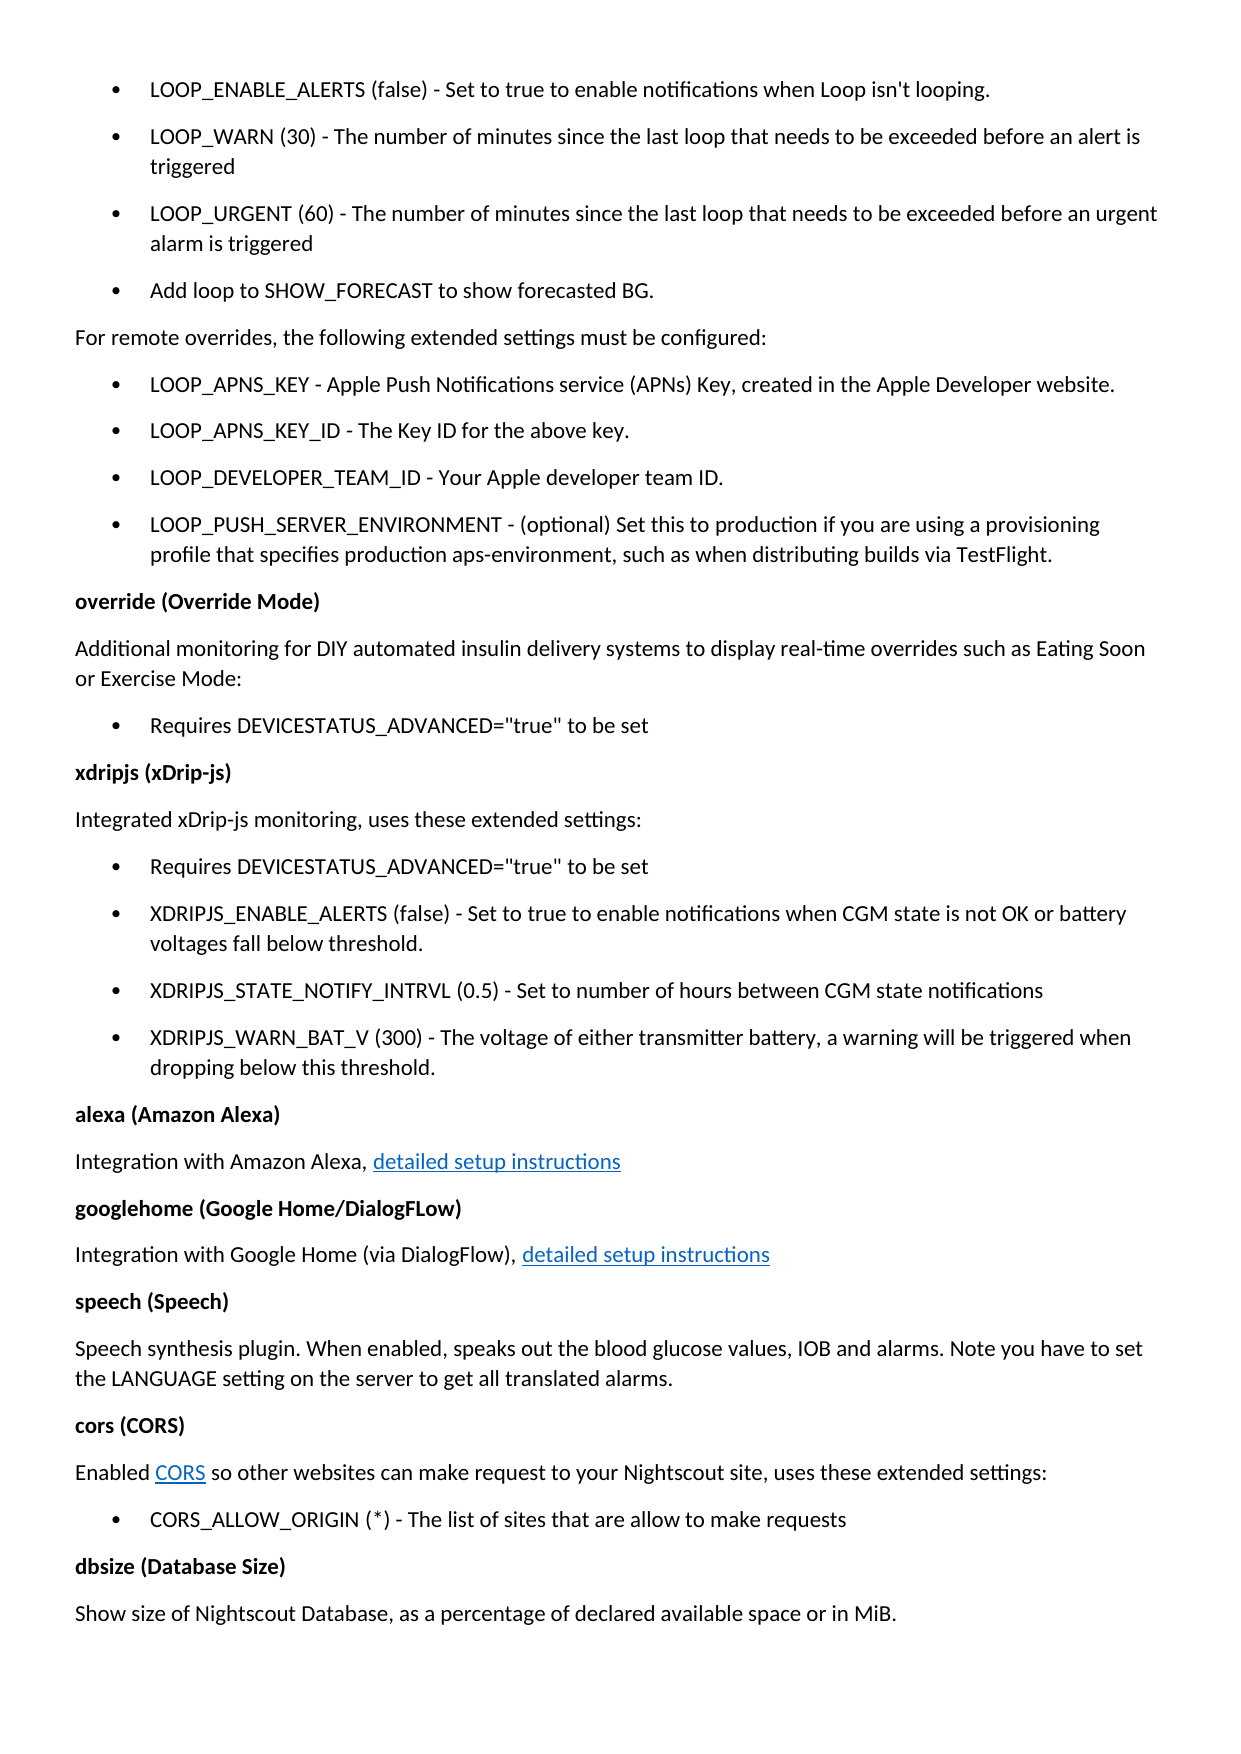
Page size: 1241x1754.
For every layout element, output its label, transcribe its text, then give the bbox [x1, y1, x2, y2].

text speech (Speech) [75, 1287, 1165, 1316]
text xdripjs (xDrip-js) [75, 758, 1165, 786]
text For remote overrides, the following extended settings must be configured: [75, 323, 1165, 351]
text Show size of Nightscout Database, as a percentage of declared available space or in MiB. [75, 1599, 1165, 1627]
list LOOP_APNS_KEY_ID - The Key ID for the above key. [112, 417, 1165, 445]
text override (Override Mode) [75, 587, 1165, 616]
list LOOP_APNS_KEY - Apple Push Notifications service (APNs) Key, created in the Apple Developer website. [112, 370, 1165, 398]
list Requires DEVICESTATUS_ADVANCED="true" to be set [112, 711, 1165, 739]
text Enabled CORS so other websites can make request to your Nightscout site, uses these extended settings: [75, 1458, 1165, 1486]
text cors (CORS) [75, 1411, 1165, 1439]
text Integration with Amazon Alexa, detailed setup instructions [75, 1147, 1165, 1175]
text googlehome (Google Home/DialogFLow) [75, 1194, 1165, 1222]
list XDRIPJS_STATE_NOTIFY_INTRVL (0.5) - Set to number of hours between CGM state notifications [112, 976, 1165, 1004]
text Integrated xDrip-js monitoring, uses these extended settings: [75, 805, 1165, 833]
list LOOP_PUSH_SERVER_ENVIRONMENT - (optional) Set this to production if you are using a provisioning profile that specifies production aps-environment, such as when distributing builds via TestFlight. [112, 510, 1165, 569]
text Integration with Google Home (via DialogFlow), detailed setup instructions [75, 1241, 1165, 1269]
list LOOP_WARN (30) - The number of minutes since the last loop that needs to be exceeded before an alert is triggered [112, 122, 1165, 180]
text Speech synthesis plugin. When enabled, speaks out the blood glucose values, IOB and alarms. Note you have to set the LANGUAGE setting on the server to get all translated alarms. [75, 1334, 1165, 1393]
list LOOP_URGENT (60) - The number of minutes since the last loop that needs to be exceeded before an urgent alarm is triggered [112, 199, 1165, 257]
list Requires DEVICESTATUS_ADVANCED="true" to be set [112, 852, 1165, 880]
list LOOP_DEVELOPER_TEAM_ID - Your Apple developer team ID. [112, 463, 1165, 492]
list XDRIPJS_ENABLE_ALERTS (false) - Set to true to enable notifications when CGM state is not OK or battery voltages fall below threshold. [112, 899, 1165, 957]
text alexa (Amazon Alexa) [75, 1100, 1165, 1128]
text dbsize (Database Size) [75, 1552, 1165, 1580]
list XDRIPJS_WARN_BAT_V (300) - The voltage of either transmitter battery, a warning will be triggered when dropping below this threshold. [112, 1023, 1165, 1081]
list LOOP_ENABLE_ALERTS (false) - Set to true to enable notifications when Loop isn't looping. [112, 75, 1165, 103]
list CORS_ALLOW_ORIGIN (*) - The list of sites that are allow to make requests [112, 1505, 1165, 1533]
text Additional monitoring for DIY automated insulin delivery systems to display real-time overrides such as Eating Soon or Exercise Mode: [75, 634, 1165, 693]
list Add loop to SHOW_FORECAST to show forecasted BG. [112, 276, 1165, 304]
